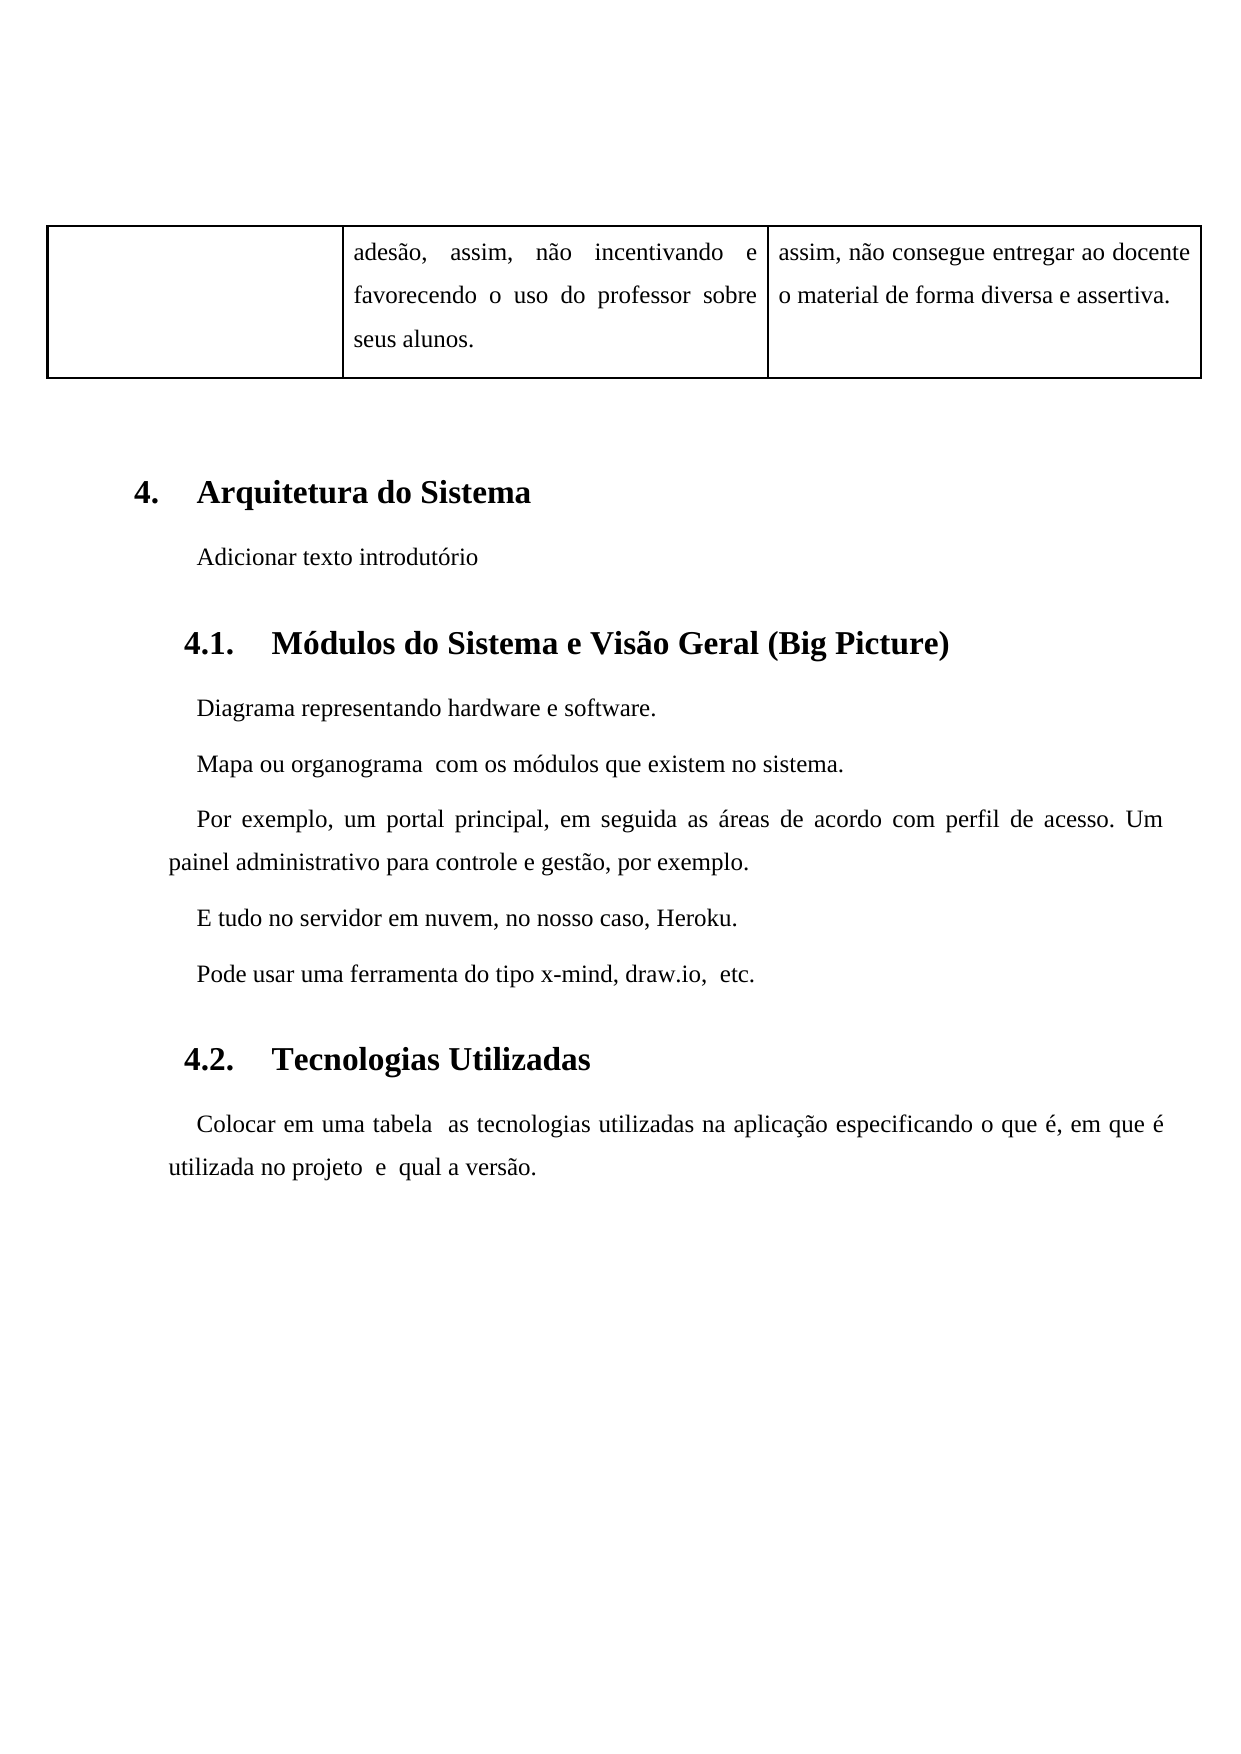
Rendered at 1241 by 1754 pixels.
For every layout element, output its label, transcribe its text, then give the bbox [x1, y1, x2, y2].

text Adicionar texto introdutório [196, 542, 1165, 571]
text Por exemplo, um portal principal, em seguida as áreas de acordo com perfil de acesso. Um painel administrativo para controle e gestão, por exemplo. [168, 804, 1165, 876]
text E tudo no servidor em nuvem, no nosso caso, Heroku. [168, 903, 1165, 932]
text Diagrama representando hardware e software. [168, 693, 1165, 722]
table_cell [49, 227, 342, 377]
text Pode usar uma ferramenta do tipo x-mind, draw.io, etc. [168, 959, 1165, 987]
subtitle Módulos do Sistema e Visão Geral (Big Picture) [234, 623, 1165, 661]
text Colocar em uma tabela as tecnologias utilizadas na aplicação especificando o que é, em que é utilizada no projeto e qual a versão. [168, 1109, 1165, 1181]
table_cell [769, 227, 1200, 377]
subtitle Arquitetura do Sistema [159, 472, 1165, 511]
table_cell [344, 227, 767, 377]
subtitle Tecnologias Utilizadas [234, 1039, 1165, 1078]
text Mapa ou organograma com os módulos que existem no sistema. [168, 749, 1165, 777]
